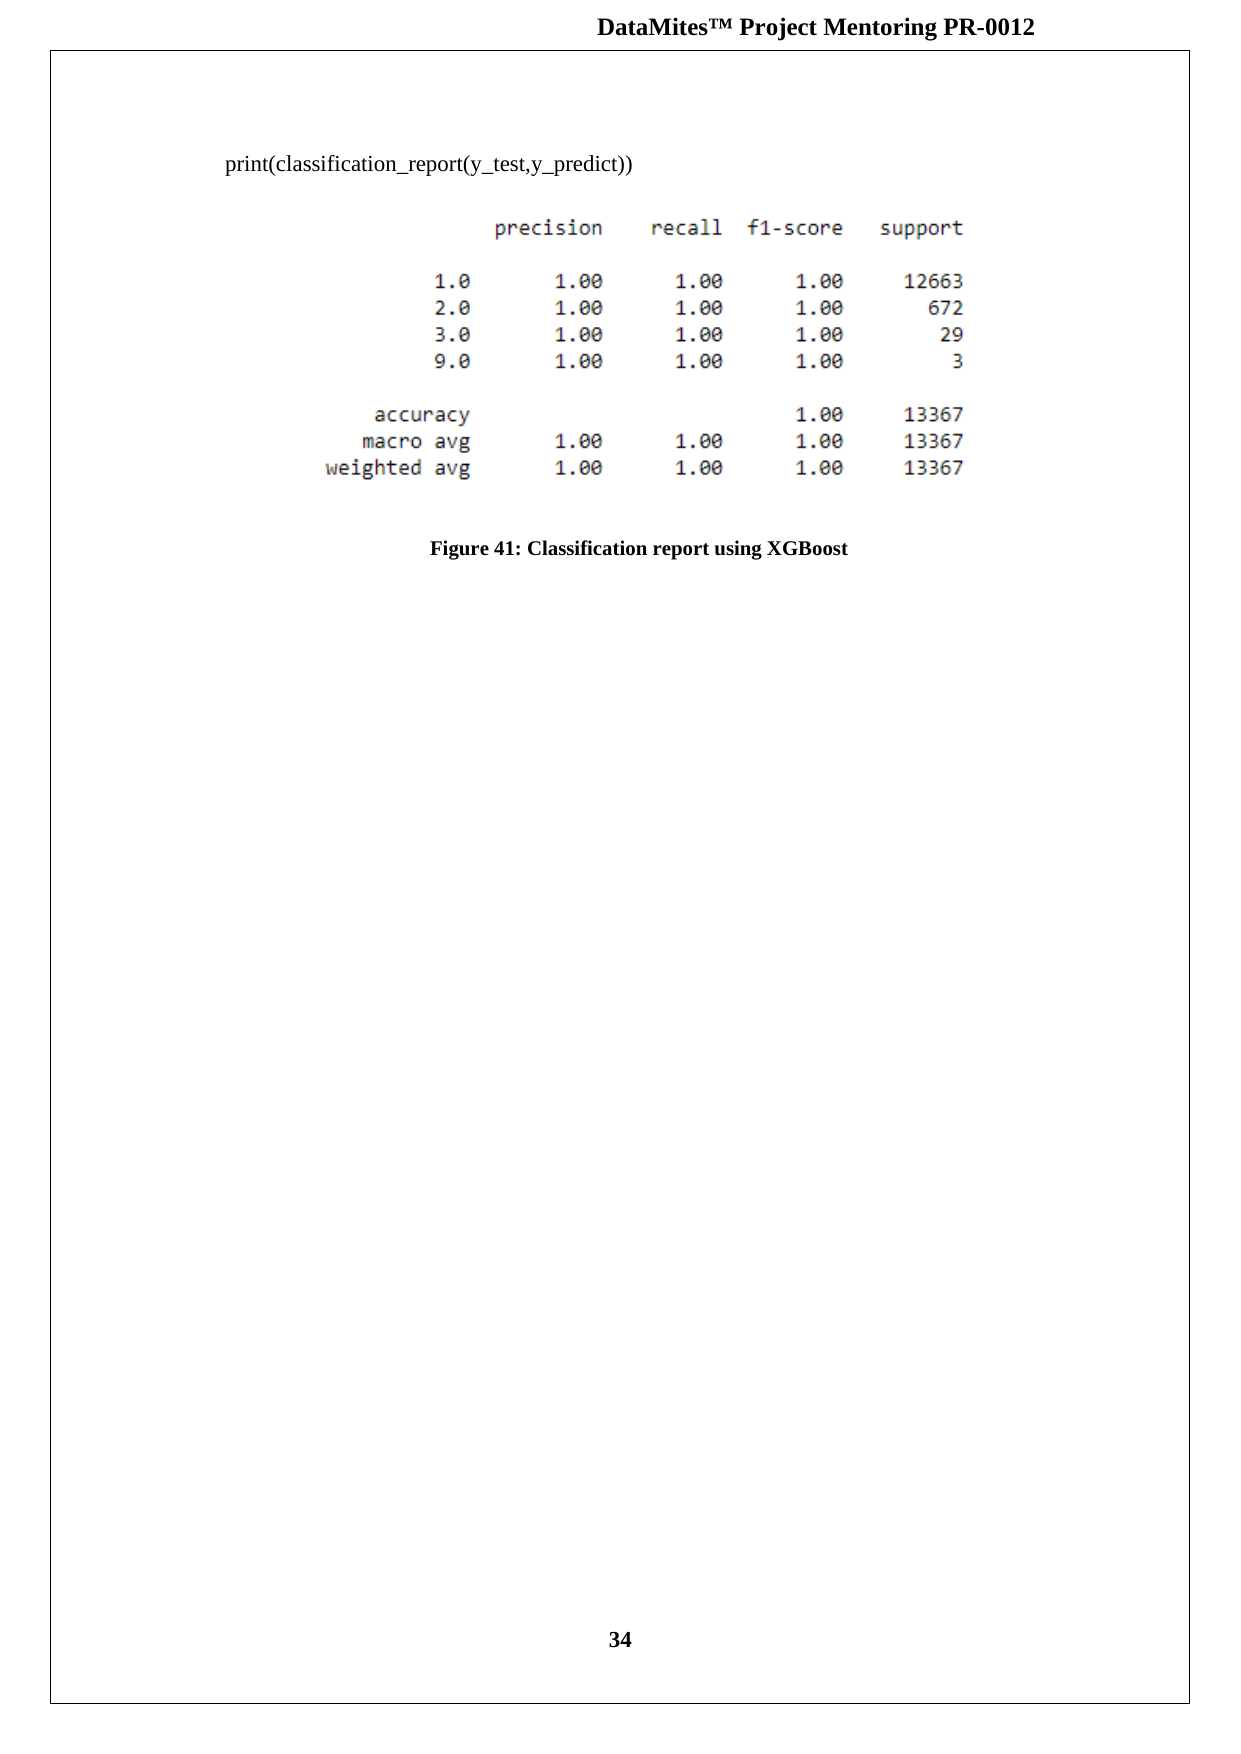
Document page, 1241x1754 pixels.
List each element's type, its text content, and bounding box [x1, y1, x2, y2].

picture [265, 210, 1050, 511]
list print(classification_report(y_test,y_predict)) [225, 150, 1090, 176]
text Figure 41: Classification report using XGBoost [150, 535, 1090, 559]
